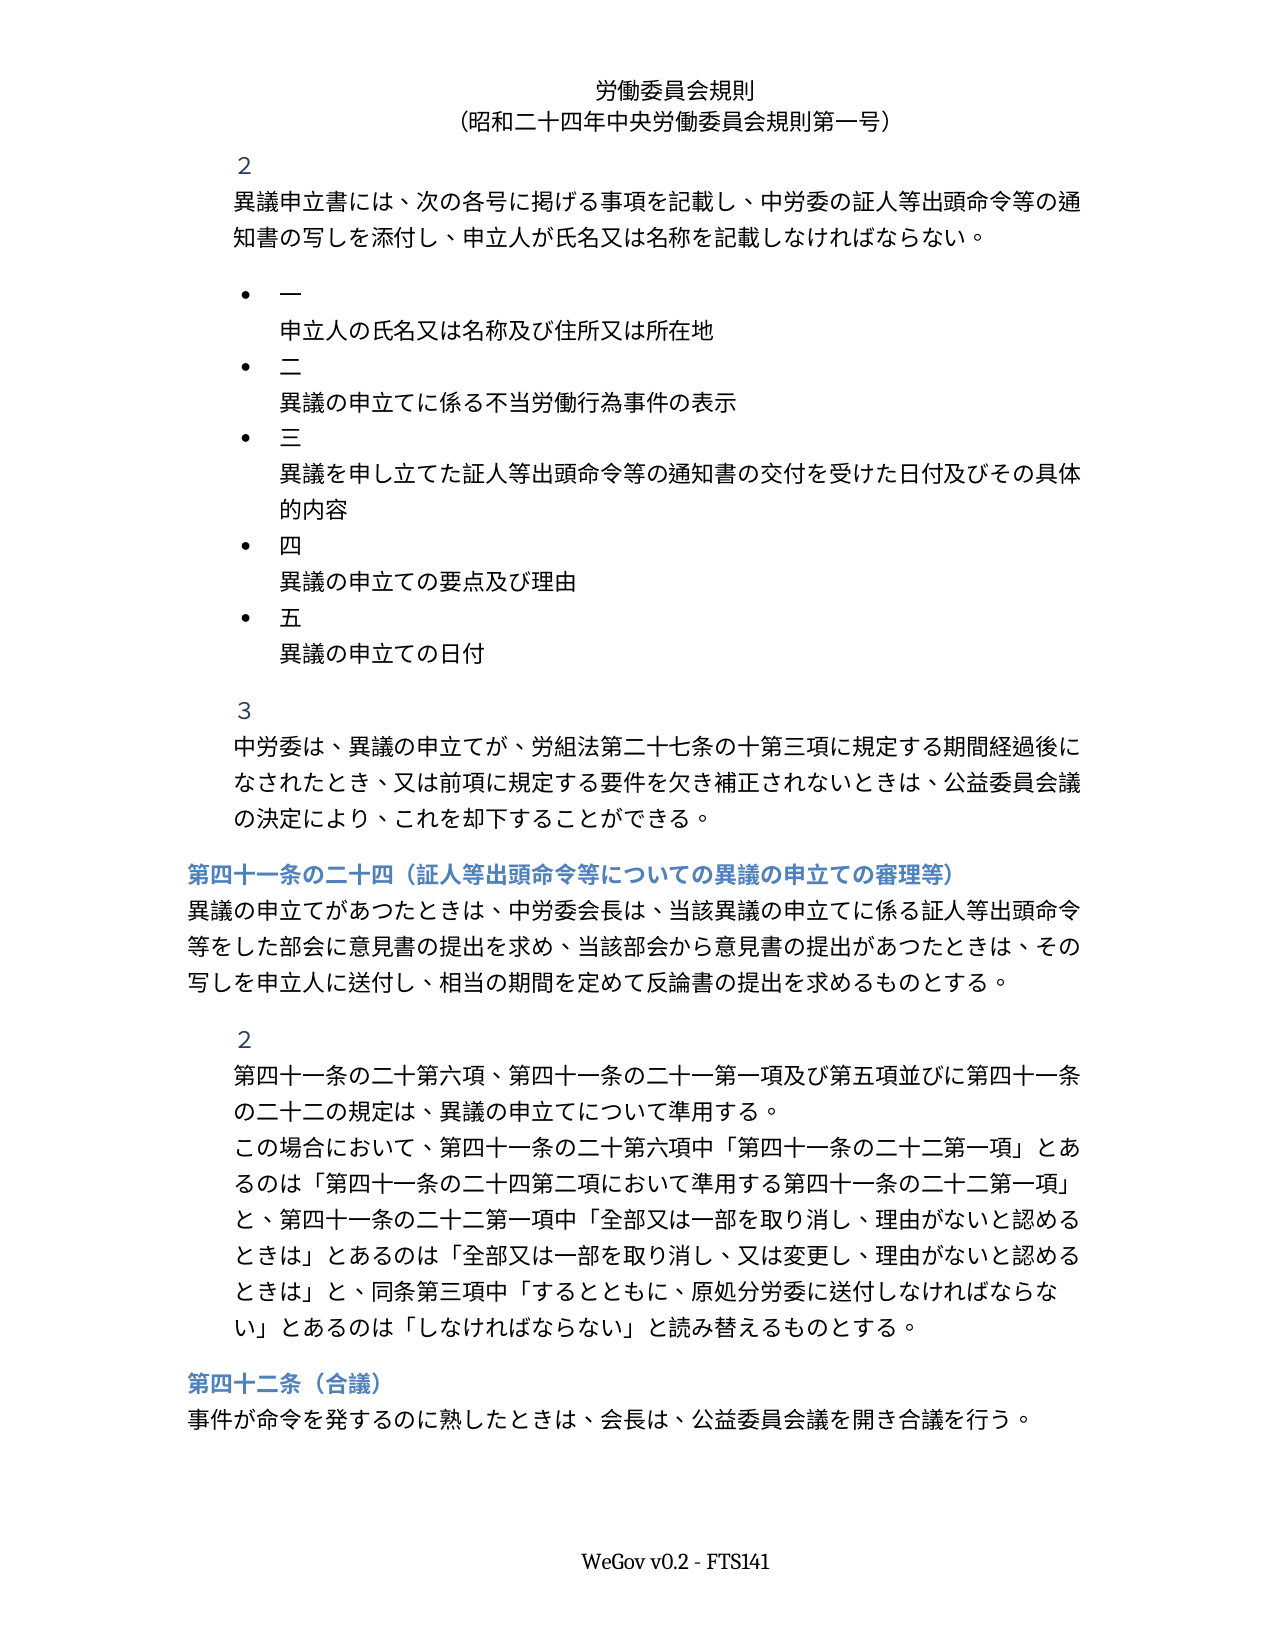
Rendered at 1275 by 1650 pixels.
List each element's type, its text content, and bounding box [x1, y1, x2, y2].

subtitle ２ [233, 1024, 1087, 1055]
text 第四十一条の二十第六項、第四十一条の二十一第一項及び第五項並びに第四十一条の二十二の規定は、異議の申立てについて準用する。 この場合において、第四十一条の二十第六項中「第四十一条の二十二第一項」とあるのは「第四十一条の二十四第二項において準用する第四十一条の二十二第一項」と、第四十一条の二十二第一項中「全部又は一部を取り消し、理由がないと認めるときは」とあるのは「全部又は一部を取り消し、又は変更し、理由がないと認めるときは」と、同条第三項中「するとともに、原処分労委に送付しなければならない」とあるのは「しなければならない」と読み替えるものとする。 [233, 1060, 1087, 1343]
subtitle 第四十一条の二十四（証人等出頭命令等についての異議の申立ての審理等） [187, 859, 1087, 891]
list 二 異議の申立てに係る不当労働行為事件の表示 [242, 351, 1087, 418]
subtitle ２ [233, 150, 1087, 181]
text 中労委は、異議の申立てが、労組法第二十七条の十第三項に規定する期間経過後になされたとき、又は前項に規定する要件を欠き補正されないときは、公益委員会議の決定により、これを却下することができる。 [233, 731, 1087, 834]
list 三 異議を申し立てた証人等出頭命令等の通知書の交付を受けた日付及びその具体的内容 [242, 422, 1087, 526]
text 異議の申立てがあつたときは、中労委会長は、当該異議の申立てに係る証人等出頭命令等をした部会に意見書の提出を求め、当該部会から意見書の提出があつたときは、その写しを申立人に送付し、相当の期間を定めて反論書の提出を求めるものとする。 [187, 895, 1087, 998]
text 事件が命令を発するのに熟したときは、会長は、公益委員会議を開き合議を行う。 [187, 1404, 1087, 1435]
list 一 申立人の氏名又は名称及び住所又は所在地 [242, 279, 1087, 346]
subtitle ３ [233, 695, 1087, 726]
list 五 異議の申立ての日付 [242, 602, 1087, 669]
subtitle 第四十二条（合議） [187, 1368, 1087, 1399]
text 異議申立書には、次の各号に掲げる事項を記載し、中労委の証人等出頭命令等の通知書の写しを添付し、申立人が氏名又は名称を記載しなければならない。 [233, 186, 1087, 253]
list 四 異議の申立ての要点及び理由 [242, 530, 1087, 597]
